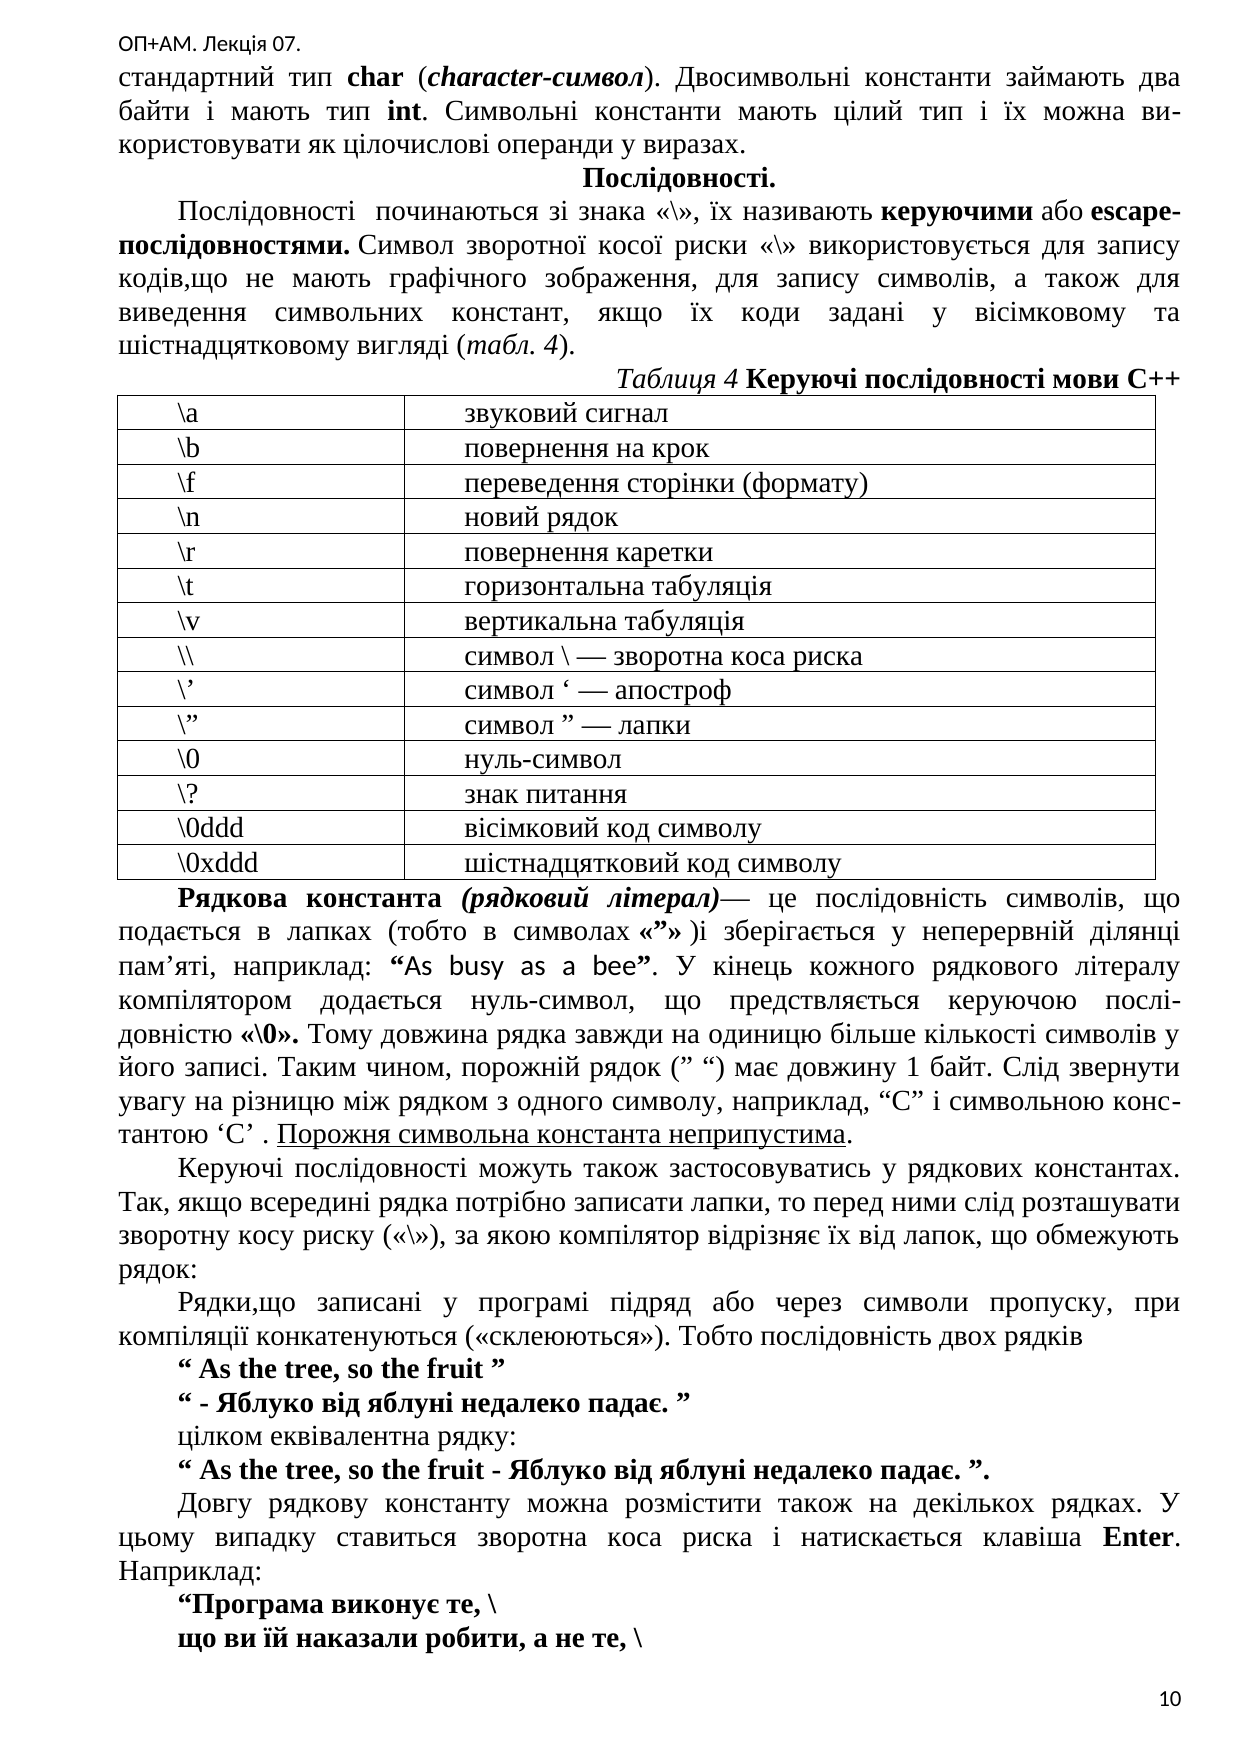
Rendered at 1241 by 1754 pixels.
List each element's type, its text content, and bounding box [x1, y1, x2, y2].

table_header \а [118, 396, 404, 429]
table_cell повернення на крок [405, 430, 1155, 464]
table_cell \\ [118, 638, 404, 671]
table_cell горизонтальна табуляція [405, 569, 1155, 602]
text що ви їй наказали робити, а не те, \ [118, 1620, 1181, 1653]
table_cell символ \ — зворотна коса риска [405, 638, 1155, 671]
table_cell вісімковий код символу [405, 811, 1155, 844]
table_cell \b [118, 430, 404, 464]
text Таблиця 4 Керуючі послідовності мови С++ [118, 361, 1181, 394]
table_cell переведення сторінки (формату) [405, 465, 1155, 498]
table_header звуковий сигнал [405, 396, 1155, 429]
text “ As the tree, so the fruit - Яблуко від яблуні недалеко падає. ”. [118, 1452, 1181, 1486]
table_cell \0xddd [118, 845, 404, 879]
text Послідовності. [118, 160, 1181, 193]
text “Програма виконує те, \ [118, 1586, 1181, 1620]
text Рядкова константа (рядковий літерал)— це послідовність cимволів, що подається в лапках (тобто в символах «”» )і зберігається у неперервній ділянці пам’яті, наприклад: “As busy as a bee”. У кінець кожного рядкового літералу компілятором додається нуль-символ, що предствляється керуючою послідовністю «\0». Тому довжина рядка завжди на одиницю більше кількості символів у його записі. Таким чином, порожній рядок (” “) має довжину 1 байт. Слід звернути увагу на різницю між рядком з одного символу, наприклад, “С” і символьною константою ‘С’ . Порожня символьна константа неприпустима. [118, 880, 1181, 1150]
table_cell повернення каретки [405, 534, 1155, 567]
table_cell новий рядок [405, 499, 1155, 533]
table_cell \0 [118, 741, 404, 775]
table_cell символ ” — лапки [405, 707, 1155, 740]
text “ - Яблуко від яблуні недалеко падає. ” [118, 1385, 1181, 1418]
text “ As the tree, so the fruit ” [118, 1351, 1181, 1385]
table_cell знак питання [405, 776, 1155, 809]
table_cell \f [118, 465, 404, 498]
text Послідовності починаються зі знака «\», їх називають керуючими або escape-послідовностями. Символ зворотної косої риски «\» використовується для запису кодів,що не мають графічного зображення, для запису символiв, а також для виведення символьних констант, якщо їх коди заданi у вісімковому та шістнадцятковому вигляді (табл. 4). [118, 193, 1181, 361]
table_cell \t [118, 569, 404, 602]
table_cell нуль-символ [405, 741, 1155, 775]
table_cell \? [118, 776, 404, 809]
table_cell \’ [118, 672, 404, 706]
text Рядки,що записані у програмі підряд або через символи пропуску, при компіляції конкатенуються («склеюються»). Тобто послідовність двох рядків [118, 1284, 1181, 1351]
table_cell \” [118, 707, 404, 740]
text Керуючі послідовності можуть також застосовуватись у рядкових константах. Так, якщо всередині рядка потрібно записати лапки, то перед ними слід розташувати зворотну косу риску («\»), за якою компілятор відрізняє їх від лапок, що обмежують рядок: [118, 1150, 1181, 1284]
table_cell символ ‘ — апостроф [405, 672, 1155, 706]
table_cell шістнадцятковий код символу [405, 845, 1155, 879]
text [118, 59, 1181, 160]
table_cell вертикальна табуляція [405, 603, 1155, 637]
table_cell \n [118, 499, 404, 533]
table_cell \v [118, 603, 404, 637]
text цілком еквівалентна рядку: [118, 1418, 1181, 1452]
text Довгу рядкову константу можна розмістити також на декількох рядках. У цьому випадку ставиться зворотна коса риска і натискається клавіша Enter. Наприклад: [118, 1486, 1181, 1586]
table_cell \r [118, 534, 404, 567]
table_cell \0ddd [118, 811, 404, 844]
